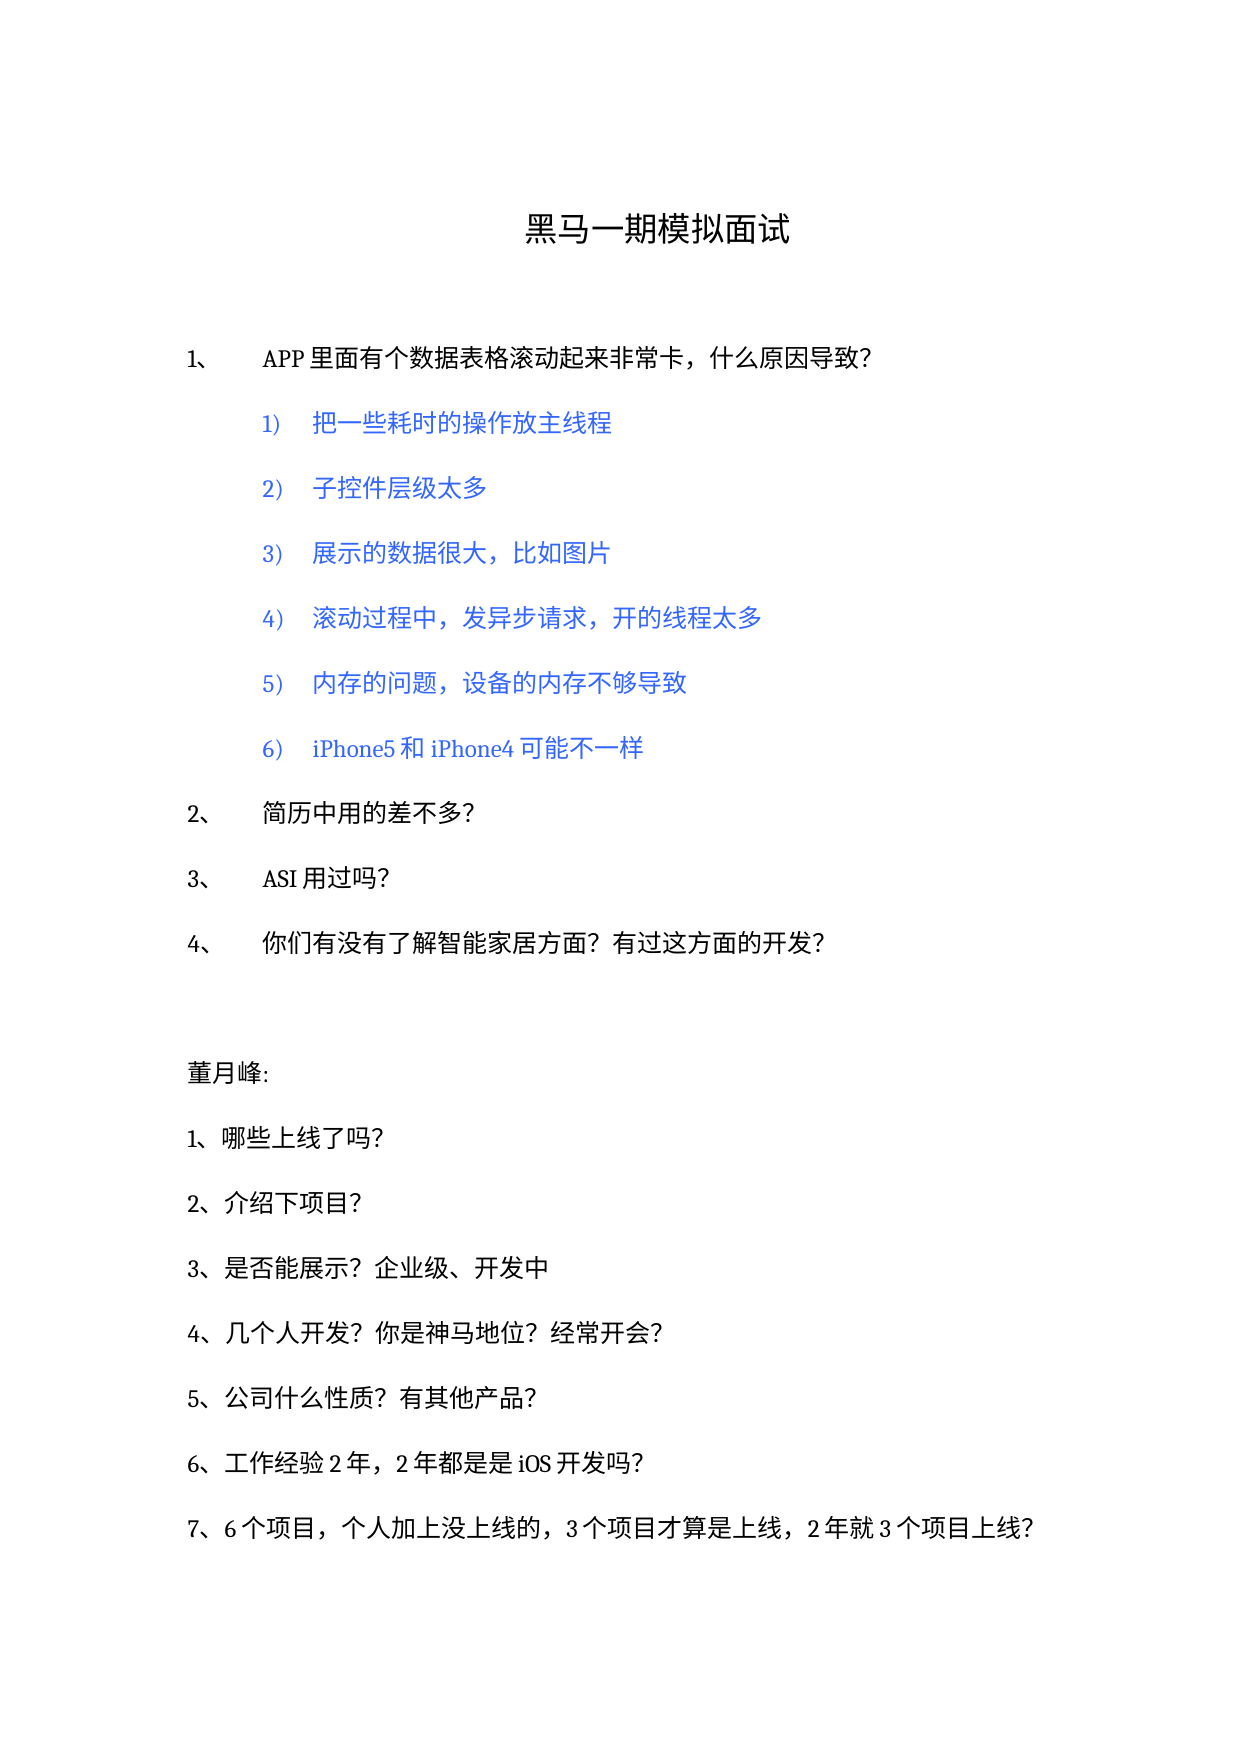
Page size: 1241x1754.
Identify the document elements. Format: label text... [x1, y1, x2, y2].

text 1、哪些上线了吗？ [187, 1104, 1053, 1169]
text 6、工作经验2年，2年都是是iOS开发吗？ [187, 1429, 1053, 1494]
text 7、6个项目，个人加上没上线的，3个项目才算是上线，2年就3个项目上线？ [187, 1494, 1053, 1559]
list ASI用过吗？ [187, 844, 1053, 909]
list 你们有没有了解智能家居方面？有过这方面的开发？ [187, 909, 1053, 974]
list 滚动过程中，发异步请求，开的线程太多 [262, 584, 1053, 649]
text 董月峰: [187, 1039, 1053, 1104]
list APP里面有个数据表格滚动起来非常卡，什么原因导致？ [187, 324, 1053, 389]
list iPhone5和iPhone4可能不一样 [262, 714, 1053, 779]
text 2、介绍下项目？ [187, 1169, 1053, 1234]
list 黑马一期模拟面试 [262, 194, 1053, 259]
text 3、是否能展示？企业级、开发中 [187, 1234, 1053, 1299]
list 内存的问题，设备的内存不够导致 [262, 649, 1053, 714]
text 4、几个人开发？你是神马地位？经常开会？ [187, 1299, 1053, 1364]
list 把一些耗时的操作放主线程 [262, 389, 1053, 454]
list 简历中用的差不多？ [187, 779, 1053, 844]
list 展示的数据很大，比如图片 [262, 519, 1053, 584]
list 子控件层级太多 [262, 454, 1053, 519]
text 5、公司什么性质？有其他产品？ [187, 1364, 1053, 1429]
